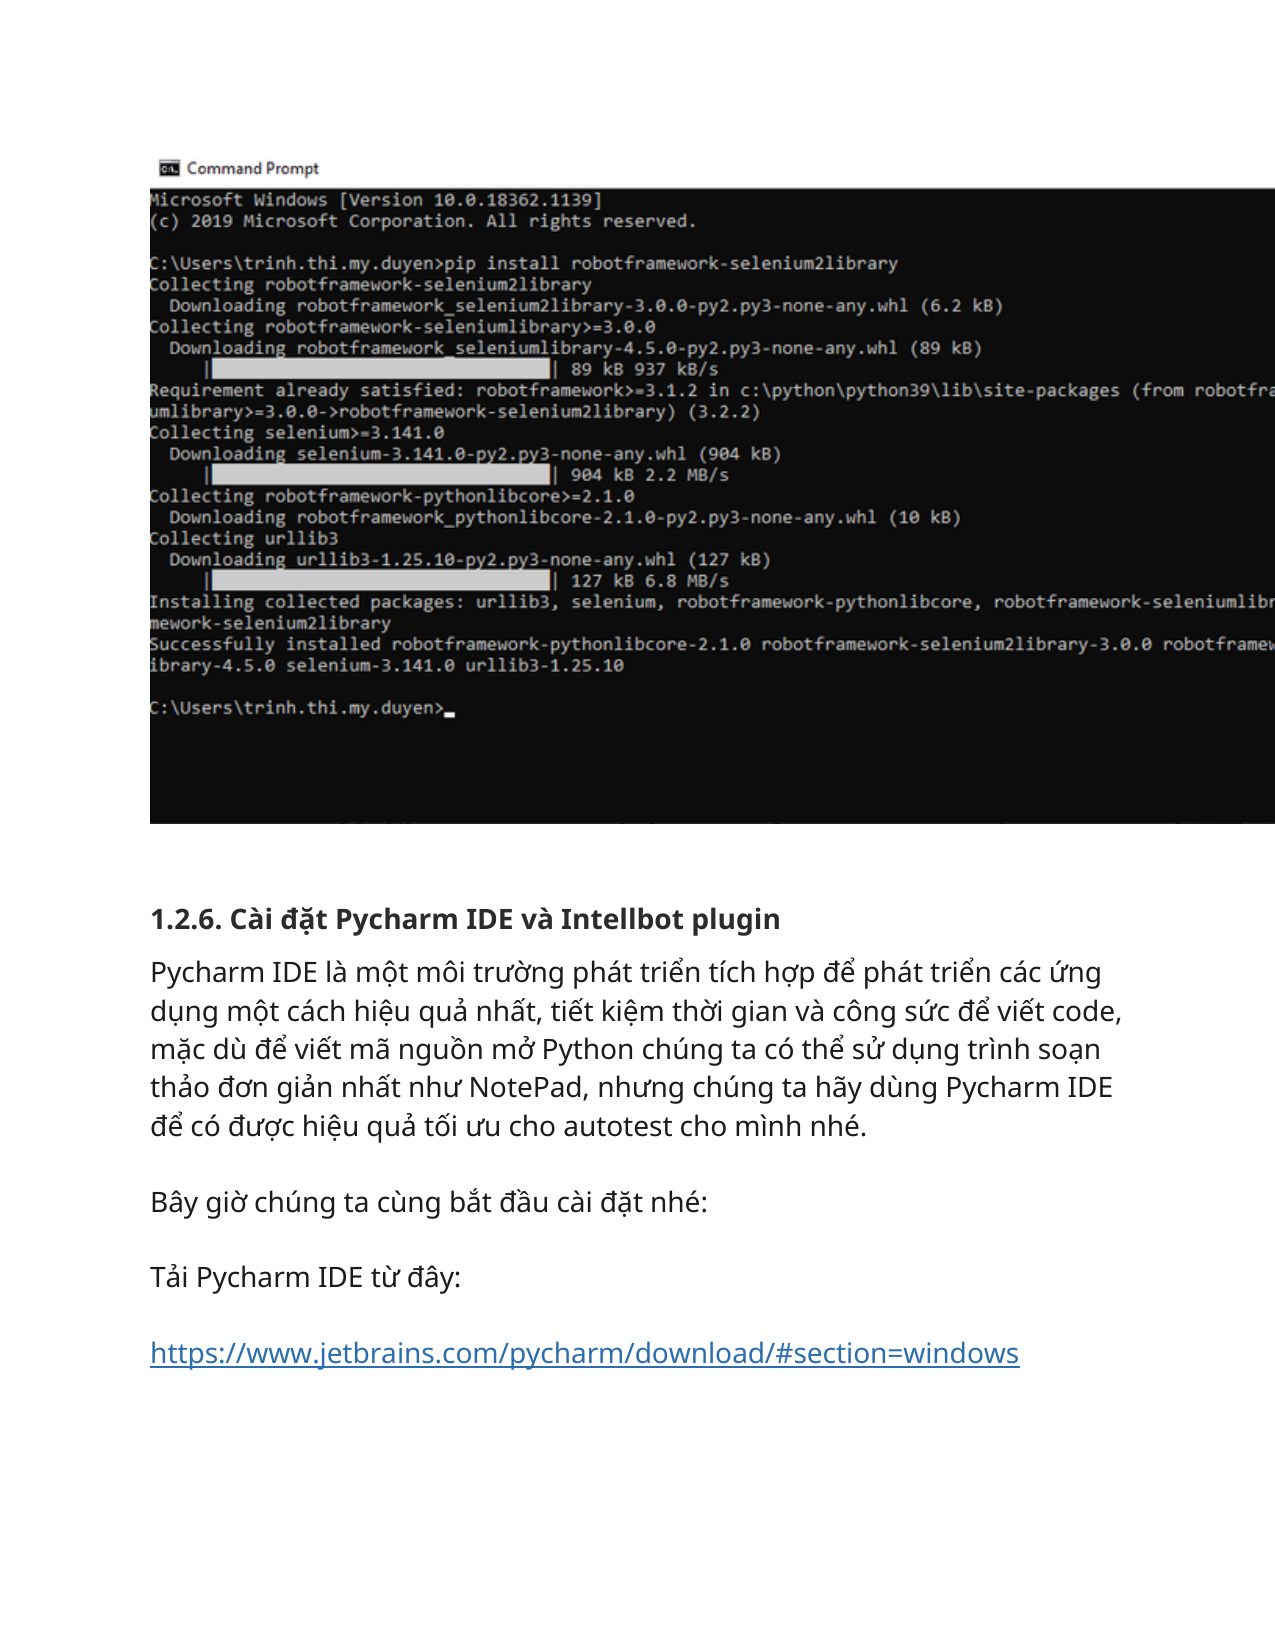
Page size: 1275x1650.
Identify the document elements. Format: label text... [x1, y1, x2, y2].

text Pycharm IDE là một môi trường phát triển tích hợp để phát triển các ứng dụng một cách hiệu quả nhất, tiết kiệm thời gian và công sức để viết code, mặc dù để viết mã nguồn mở Python chúng ta có thể sử dụng trình soạn thảo đơn giản nhất như NotePad, nhưng chúng ta hãy dùng Pycharm IDE để có được hiệu quả tối ưu cho autotest cho mình nhé. [150, 953, 1125, 1144]
text https://www.jetbrains.com/pycharm/download/#section=windows [150, 1334, 1125, 1372]
subtitle 1.2.6. Cài đặt Pycharm IDE và Intellbot plugin [150, 899, 1125, 938]
text Bây giờ chúng ta cùng bắt đầu cài đặt nhé: [150, 1182, 1125, 1220]
picture [150, 150, 1275, 824]
text Tải Pycharm IDE từ đây: [150, 1258, 1125, 1296]
